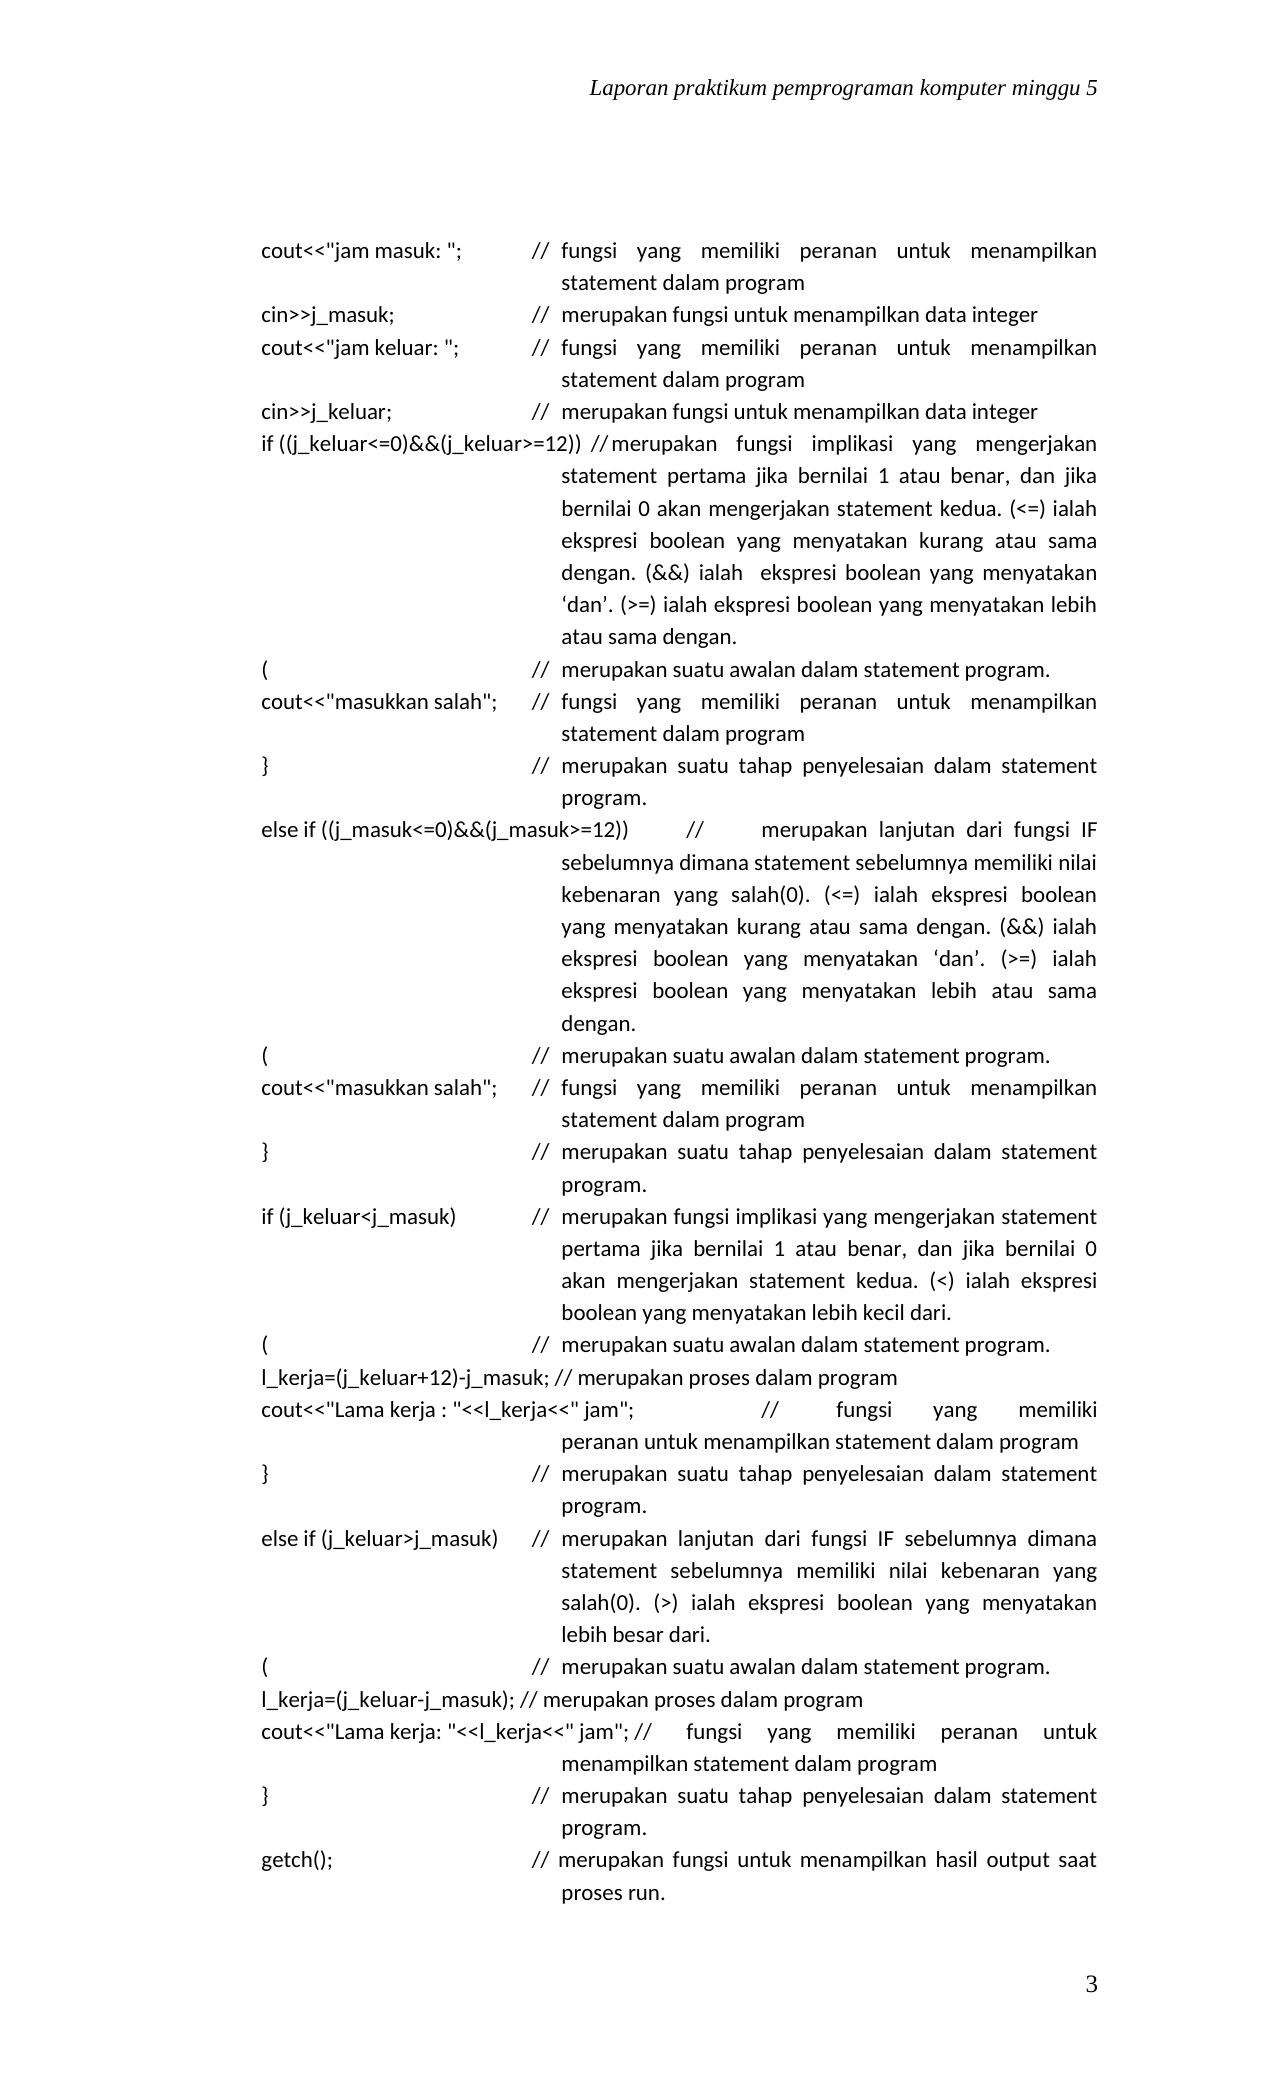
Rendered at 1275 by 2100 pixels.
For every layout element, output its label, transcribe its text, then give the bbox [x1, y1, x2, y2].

list cout<<"jam keluar: "; // fungsi yang memiliki peranan untuk menampilkan statement dalam program [261, 333, 1098, 393]
list ( // merupakan suatu awalan dalam statement program. [261, 1041, 1098, 1069]
list cout<<"jam masuk: "; // fungsi yang memiliki peranan untuk menampilkan statement dalam program [261, 236, 1098, 296]
list } // merupakan suatu tahap penyelesaian dalam statement program. [261, 1459, 1098, 1519]
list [261, 1781, 1098, 1841]
list } // merupakan suatu tahap penyelesaian dalam statement program. [261, 1137, 1098, 1198]
list cout<<"masukkan salah"; // fungsi yang memiliki peranan untuk menampilkan statement dalam program [261, 1073, 1098, 1133]
list cout<<"Lama kerja: "<<l_kerja<<" jam"; // fungsi yang memiliki peranan untuk menampilkan statement dalam program [261, 1717, 1098, 1777]
list } // merupakan suatu tahap penyelesaian dalam statement program. [261, 751, 1098, 811]
list if (j_keluar<j_masuk) // merupakan fungsi implikasi yang mengerjakan statement pertama jika bernilai 1 atau benar, dan jika bernilai 0 akan mengerjakan statement kedua. (<) ialah ekspresi boolean yang menyatakan lebih kecil dari. [261, 1202, 1098, 1326]
list else if ((j_masuk<=0)&&(j_masuk>=12)) // merupakan lanjutan dari fungsi IF sebelumnya dimana statement sebelumnya memiliki nilai kebenaran yang salah(0). (<=) ialah ekspresi boolean yang menyatakan kurang atau sama dengan. (&&) ialah ekspresi boolean yang menyatakan ‘dan’. (>=) ialah ekspresi boolean yang menyatakan lebih atau sama dengan. [261, 816, 1098, 1037]
list if ((j_keluar<=0)&&(j_keluar>=12)) // merupakan fungsi implikasi yang mengerjakan statement pertama jika bernilai 1 atau benar, dan jika bernilai 0 akan mengerjakan statement kedua. (<=) ialah ekspresi boolean yang menyatakan kurang atau sama dengan. (&&) ialah ekspresi boolean yang menyatakan ‘dan’. (>=) ialah ekspresi boolean yang menyatakan lebih atau sama dengan. [261, 429, 1098, 651]
list cout<<"masukkan salah"; // fungsi yang memiliki peranan untuk menampilkan statement dalam program [261, 687, 1098, 747]
list cin>>j_keluar; // merupakan fungsi untuk menampilkan data integer [261, 397, 1098, 425]
list cin>>j_masuk; // merupakan fungsi untuk menampilkan data integer [261, 301, 1098, 329]
list ( // merupakan suatu awalan dalam statement program. [261, 1331, 1098, 1359]
list ( // merupakan suatu awalan dalam statement program. [261, 655, 1098, 683]
list else if (j_keluar>j_masuk) // merupakan lanjutan dari fungsi IF sebelumnya dimana statement sebelumnya memiliki nilai kebenaran yang salah(0). (>) ialah ekspresi boolean yang menyatakan lebih besar dari. [261, 1524, 1098, 1648]
list l_kerja=(j_keluar-j_masuk); // merupakan proses dalam program [261, 1685, 1098, 1713]
list ( // merupakan suatu awalan dalam statement program. [261, 1652, 1098, 1681]
list getch(); // merupakan fungsi untuk menampilkan hasil output saat proses run. [261, 1846, 1098, 1906]
list l_kerja=(j_keluar+12)-j_masuk; // merupakan proses dalam program [261, 1363, 1098, 1391]
list cout<<"Lama kerja : "<<l_kerja<<" jam"; // fungsi yang memiliki peranan untuk menampilkan statement dalam program [261, 1395, 1098, 1455]
